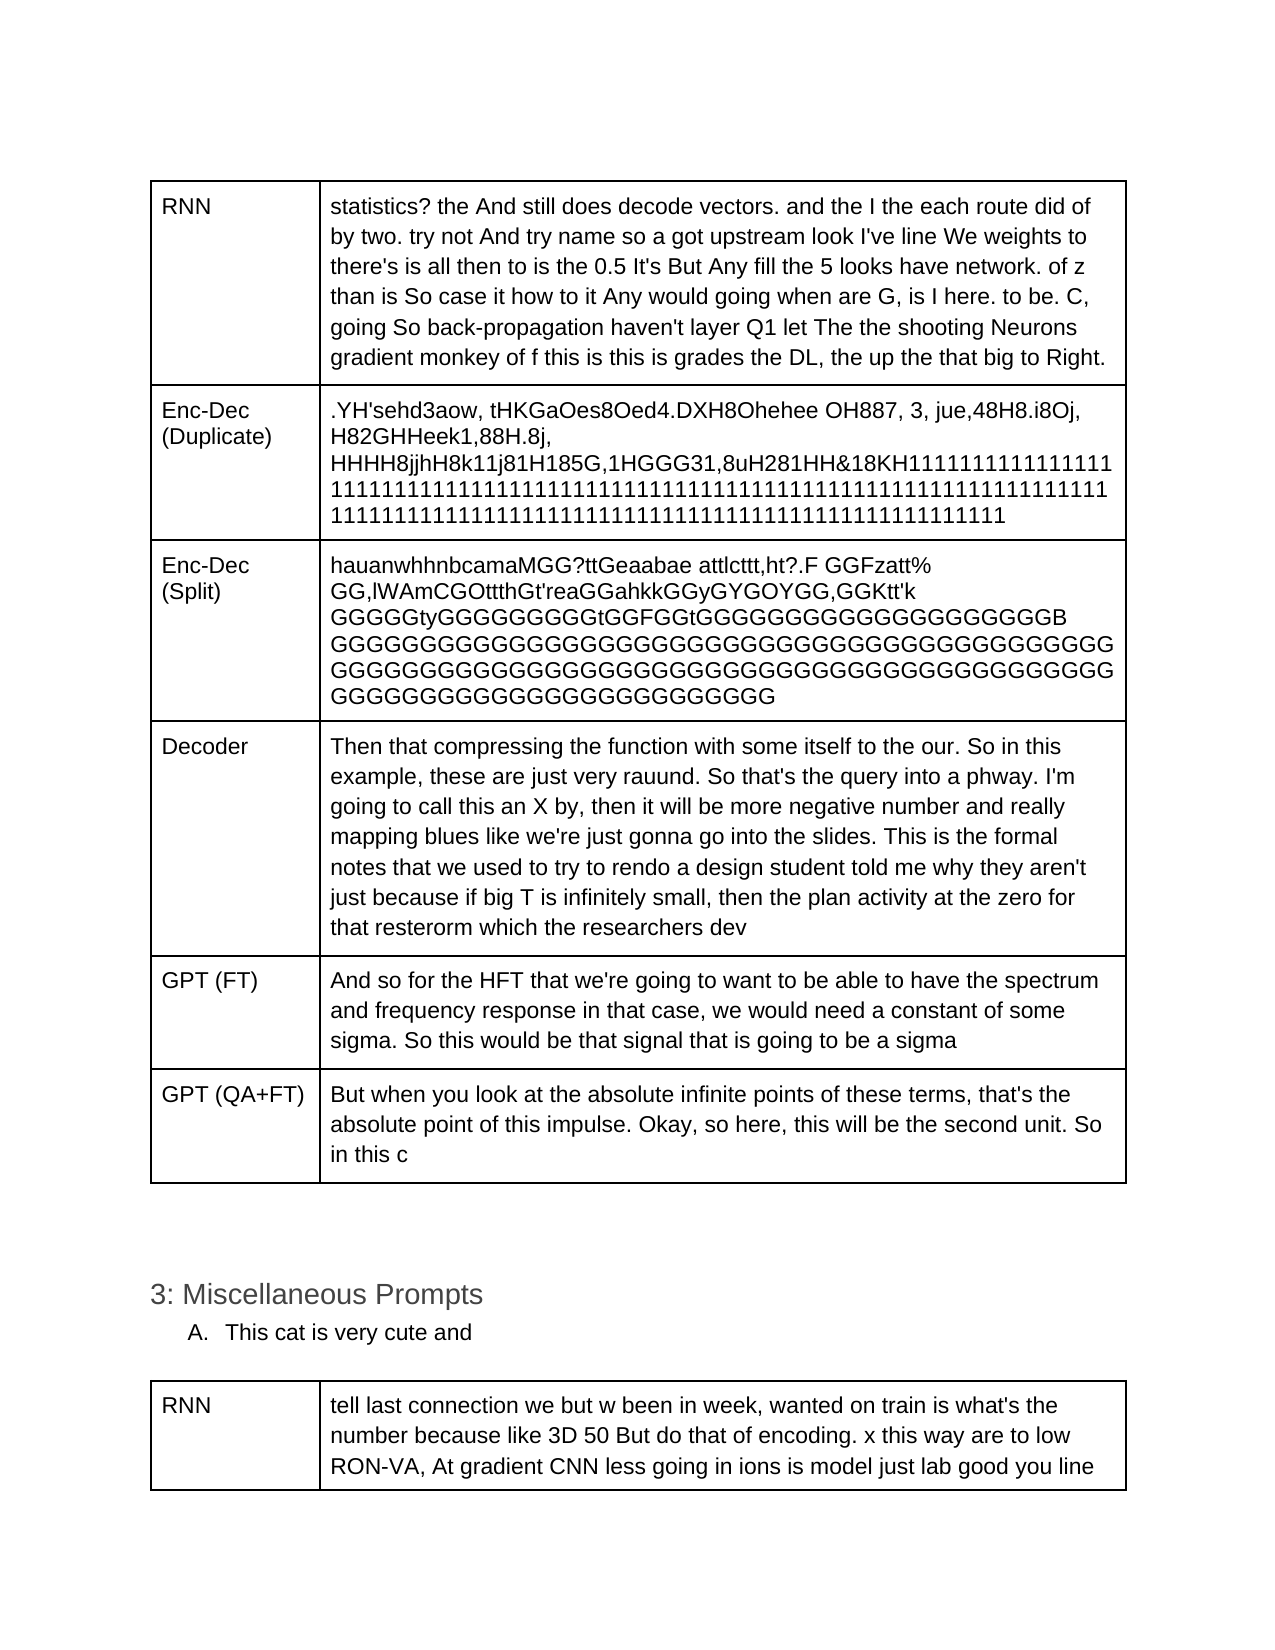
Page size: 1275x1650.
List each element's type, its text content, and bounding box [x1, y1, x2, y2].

table_cell GPT (FT) [152, 957, 319, 1068]
table_cell Then that compressing the function with some itself to the our. So in this example, these are just very rauund. So that's the query into a phway. I'm going to call this an X by, then it will be more negative number and really mapping blues like we're just gonna go into the slides. This is the formal notes that we used to try to rendo a design student told me why they aren't just because if big T is infinitely small, then the plan activity at the zero for that resterorm which the researchers dev [321, 722, 1125, 954]
table_cell GPT (QA+FT) [152, 1070, 319, 1182]
table_cell And so for the HFT that we're going to want to be able to have the spectrum and frequency response in that case, we would need a constant of some sigma. So this would be that signal that is going to be a sigma [321, 957, 1125, 1068]
table_cell Decoder [152, 722, 319, 954]
list This cat is very cute and [187, 1319, 1125, 1346]
table_header statistics? the And still does decode vectors. and the I the each route did of by two. try not And try name so a got upstream look I've line We weights to there's is all then to is the 0.5 It's But Any fill the 5 looks have network. of z than is So case it how to it Any would going when are G, is I here. to be. C, going So back-propagation haven't layer Q1 let The the shooting Neurons gradient monkey of f this is this is grades the DL, the up the that big to Right. [321, 182, 1125, 384]
subtitle 3: Miscellaneous Prompts [150, 1277, 1125, 1311]
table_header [321, 1382, 1125, 1489]
table_cell Enc-Dec (Duplicate) [152, 386, 319, 539]
table_cell Enc-Dec (Split) [152, 541, 319, 720]
table_header RNN [152, 1382, 319, 1489]
table_cell .YH'sehd3aow, tHKGaOes8Oed4.DXH8Ohehee OH887, 3, jue,48H8.i8Oj, H82GHHeek1,88H.8j, HHHH8jjhH8k11j81H185G,1HGGG31,8uH281HH&18KH1111111111111111111111111111111111111111111111111111111111111111111111111111111111111111111111111111111111111111111111111111111111 [321, 386, 1125, 539]
table_header RNN [152, 182, 319, 384]
table_cell But when you look at the absolute infinite points of these terms, that's the absolute point of this impulse. Okay, so here, this will be the second unit. So in this c [321, 1070, 1125, 1182]
table_cell hauanwhhnbcamaMGG?ttGeaabae attlcttt,ht?.F GGFzatt% GG,lWAmCGOttthGt'reaGGahkkGGyGYGOYGG,GGKtt'k GGGGGtyGGGGGGGGGtGGFGGtGGGGGGGGGGGGGGGGGGGGB GGGGGGGGGGGGGGGGGGGGGGGGGGGGGGGGGGGGGGGGGGGGGGGGGGGGGGGGGGGGGGGGGGGGGGGGGGGGGGGGGGGGGGGGGGGGGGGGGGGGGGGGGGGGGGGGG [321, 541, 1125, 720]
